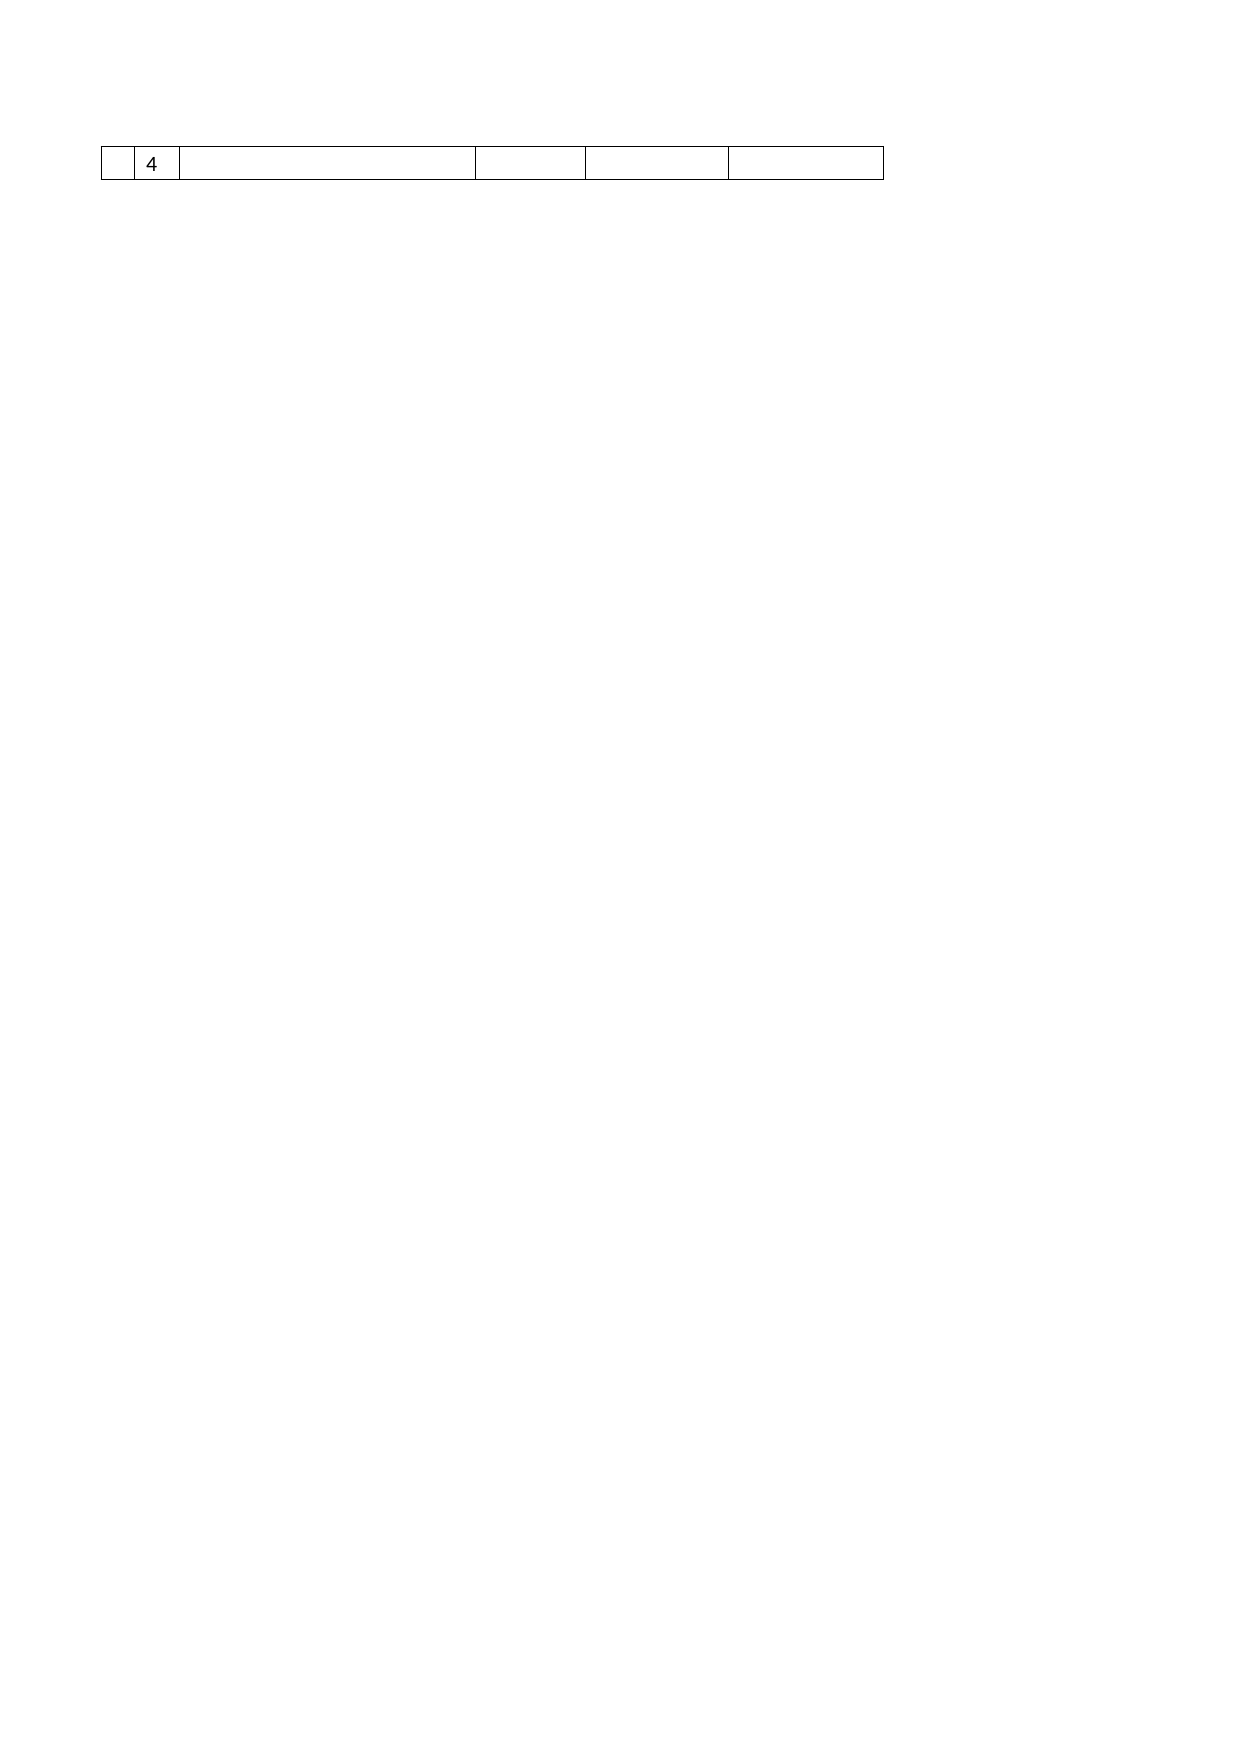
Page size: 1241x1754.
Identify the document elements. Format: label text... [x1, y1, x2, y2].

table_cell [180, 147, 475, 179]
table_cell [586, 147, 728, 179]
table_cell [476, 147, 585, 179]
table_cell P4 [135, 147, 179, 179]
table_cell [729, 147, 883, 179]
